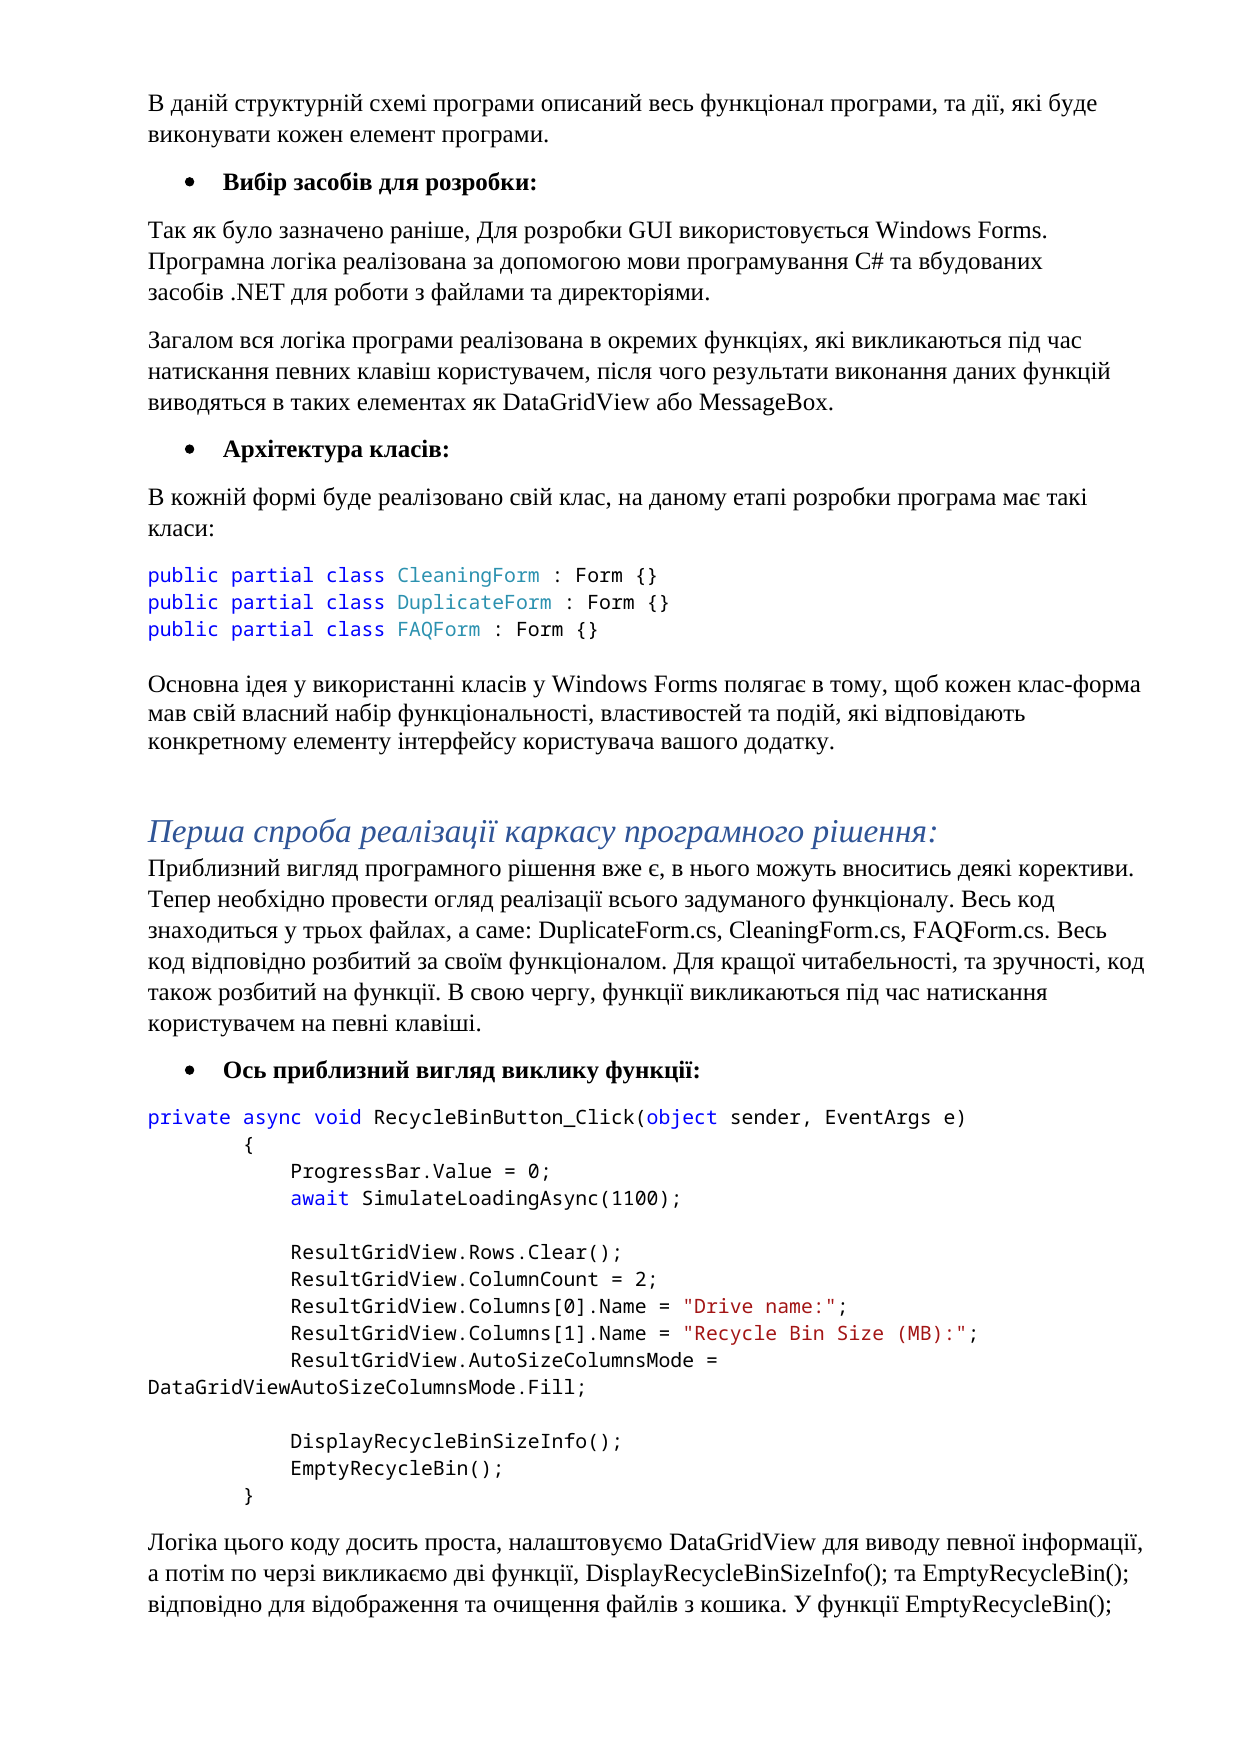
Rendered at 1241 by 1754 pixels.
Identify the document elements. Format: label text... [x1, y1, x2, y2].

text Так як було зазначено раніше, Для розробки GUI використовується Windows Forms. Програмна логіка реалізована за допомогою мови програмування C# та вбудованих засобів .NET для роботи з файлами та директоріями. [148, 215, 1152, 306]
text ResultGridView.AutoSizeColumnsMode = DataGridViewAutoSizeColumnsMode.Fill; [148, 1346, 1152, 1400]
text Загалом вся логіка програми реалізована в окремих функціях, які викликаються під час натискання певних клавіш користувачем, після чого результати виконання даних функцій виводяться в таких елементах як DataGridView або MessageBox. [148, 325, 1152, 416]
text public partial class CleaningForm : Form {} [148, 561, 1152, 588]
text DisplayRecycleBinSizeInfo(); [148, 1427, 1152, 1454]
text В кожній формі буде реалізовано свій клас, на даному етапі розробки програма має такі класи: [148, 482, 1152, 542]
list Вибір засобів для розробки: [185, 167, 1152, 196]
text await SimulateLoadingAsync(1100); [148, 1184, 1152, 1211]
text ResultGridView.Columns[0].Name = "Drive name:"; [148, 1292, 1152, 1319]
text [148, 1527, 1152, 1617]
text ResultGridView.Rows.Clear(); [148, 1238, 1152, 1265]
text Основна ідея у використанні класів у Windows Forms полягає в тому, щоб кожен клас-форма мав свій власний набір функціональності, властивостей та подій, які відповідають конкретному елементу інтерфейсу користувача вашого додатку. [148, 669, 1152, 755]
text EmptyRecycleBin(); [148, 1454, 1152, 1481]
text public partial class FAQForm : Form {} [148, 615, 1152, 642]
text ProgressBar.Value = 0; [148, 1157, 1152, 1184]
text ResultGridView.Columns[1].Name = "Recycle Bin Size (MB):"; [148, 1319, 1152, 1346]
text ResultGridView.ColumnCount = 2; [148, 1265, 1152, 1292]
text Приблизний вигляд програмного рішення вже є, в нього можуть вноситись деякі корективи. Тепер необхідно провести огляд реалізації всього задуманого функціоналу. Весь код знаходиться у трьох файлах, а саме: DuplicateForm.cs, CleaningForm.cs, FAQForm.cs. Весь код відповідно розбитий за своїм функціоналом. Для кращої читабельності, та зручності, код також розбитий на функції. В свою чергу, функції викликаються під час натискання користувачем на певні клавіші. [148, 853, 1152, 1037]
list Ось приблизний вигляд виклику функції: [185, 1056, 1152, 1084]
subtitle Перша спроба реалізації каркасу програмного рішення: [148, 811, 1152, 849]
text public partial class DuplicateForm : Form {} [148, 588, 1152, 615]
text } [148, 1481, 1152, 1508]
text private async void RecycleBinButton_Click(object sender, EventArgs e) [148, 1103, 1152, 1130]
text В даній структурній схемі програми описаний весь функціонал програми, та дії, які буде виконувати кожен елемент програми. [148, 88, 1152, 148]
list Архітектура класів: [185, 434, 1152, 463]
text { [148, 1130, 1152, 1157]
